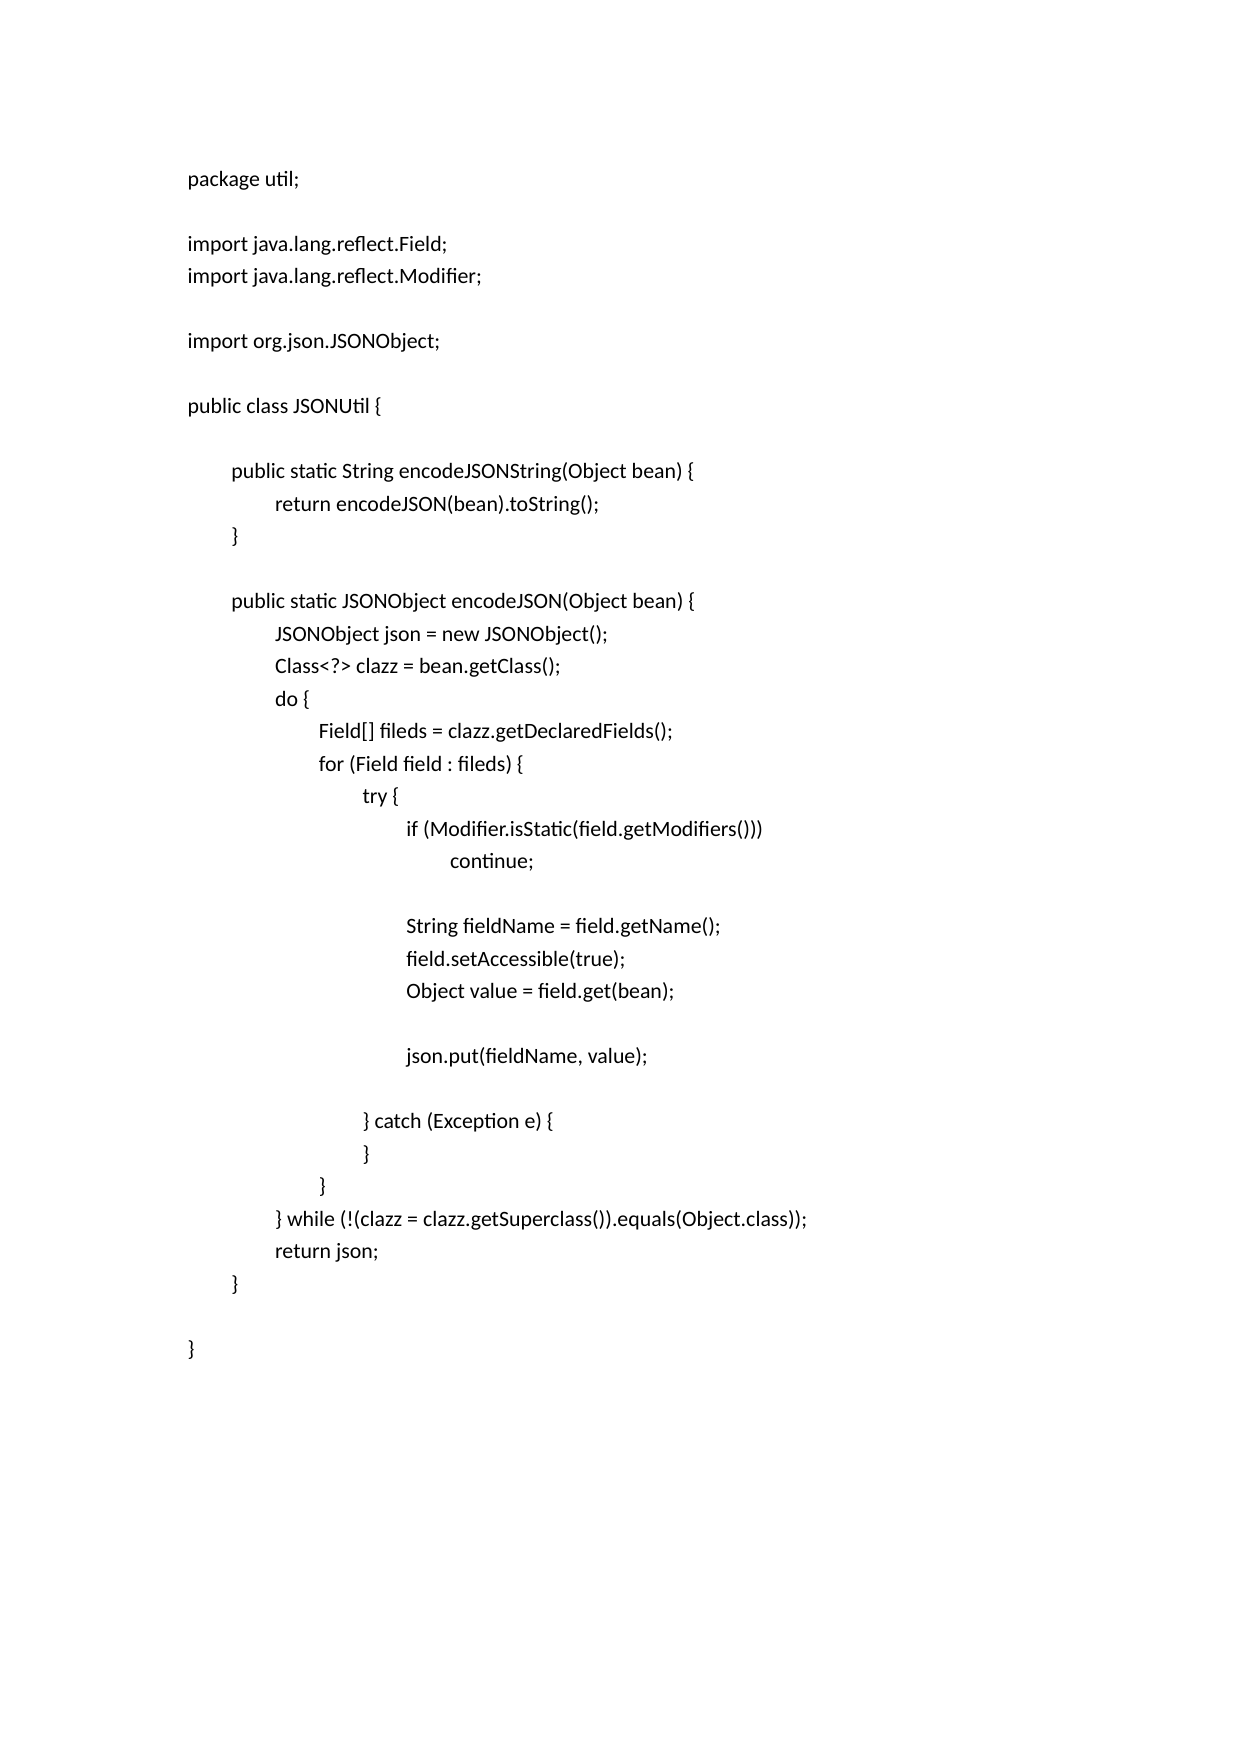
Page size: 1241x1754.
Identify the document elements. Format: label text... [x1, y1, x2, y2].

text import org.json.JSONObject; [187, 324, 1053, 357]
text package util; [187, 162, 1053, 194]
text JSONObject json = new JSONObject(); [187, 617, 1053, 649]
text public class JSONUtil { [187, 389, 1053, 422]
text if (Modifier.isStatic(field.getModifiers())) [187, 812, 1053, 844]
text } [187, 1169, 1053, 1202]
text } [187, 519, 1053, 552]
text public static String encodeJSONString(Object bean) { [187, 454, 1053, 487]
text Class<?> clazz = bean.getClass(); [187, 649, 1053, 682]
text Object value = field.get(bean); [187, 974, 1053, 1007]
text import java.lang.reflect.Modifier; [187, 259, 1053, 292]
text } catch (Exception e) { [187, 1104, 1053, 1137]
text String fieldName = field.getName(); [187, 909, 1053, 942]
text } while (!(clazz = clazz.getSuperclass()).equals(Object.class)); [187, 1202, 1053, 1234]
text } [187, 1332, 1053, 1364]
text import java.lang.reflect.Field; [187, 227, 1053, 259]
text continue; [187, 844, 1053, 877]
text Field[] fileds = clazz.getDeclaredFields(); [187, 714, 1053, 747]
text } [187, 1267, 1053, 1299]
text return encodeJSON(bean).toString(); [187, 487, 1053, 519]
text do { [187, 682, 1053, 714]
text json.put(fieldName, value); [187, 1039, 1053, 1072]
text field.setAccessible(true); [187, 942, 1053, 974]
text for (Field field : fileds) { [187, 747, 1053, 779]
text return json; [187, 1234, 1053, 1267]
text } [187, 1137, 1053, 1169]
text public static JSONObject encodeJSON(Object bean) { [187, 584, 1053, 617]
text try { [187, 779, 1053, 812]
